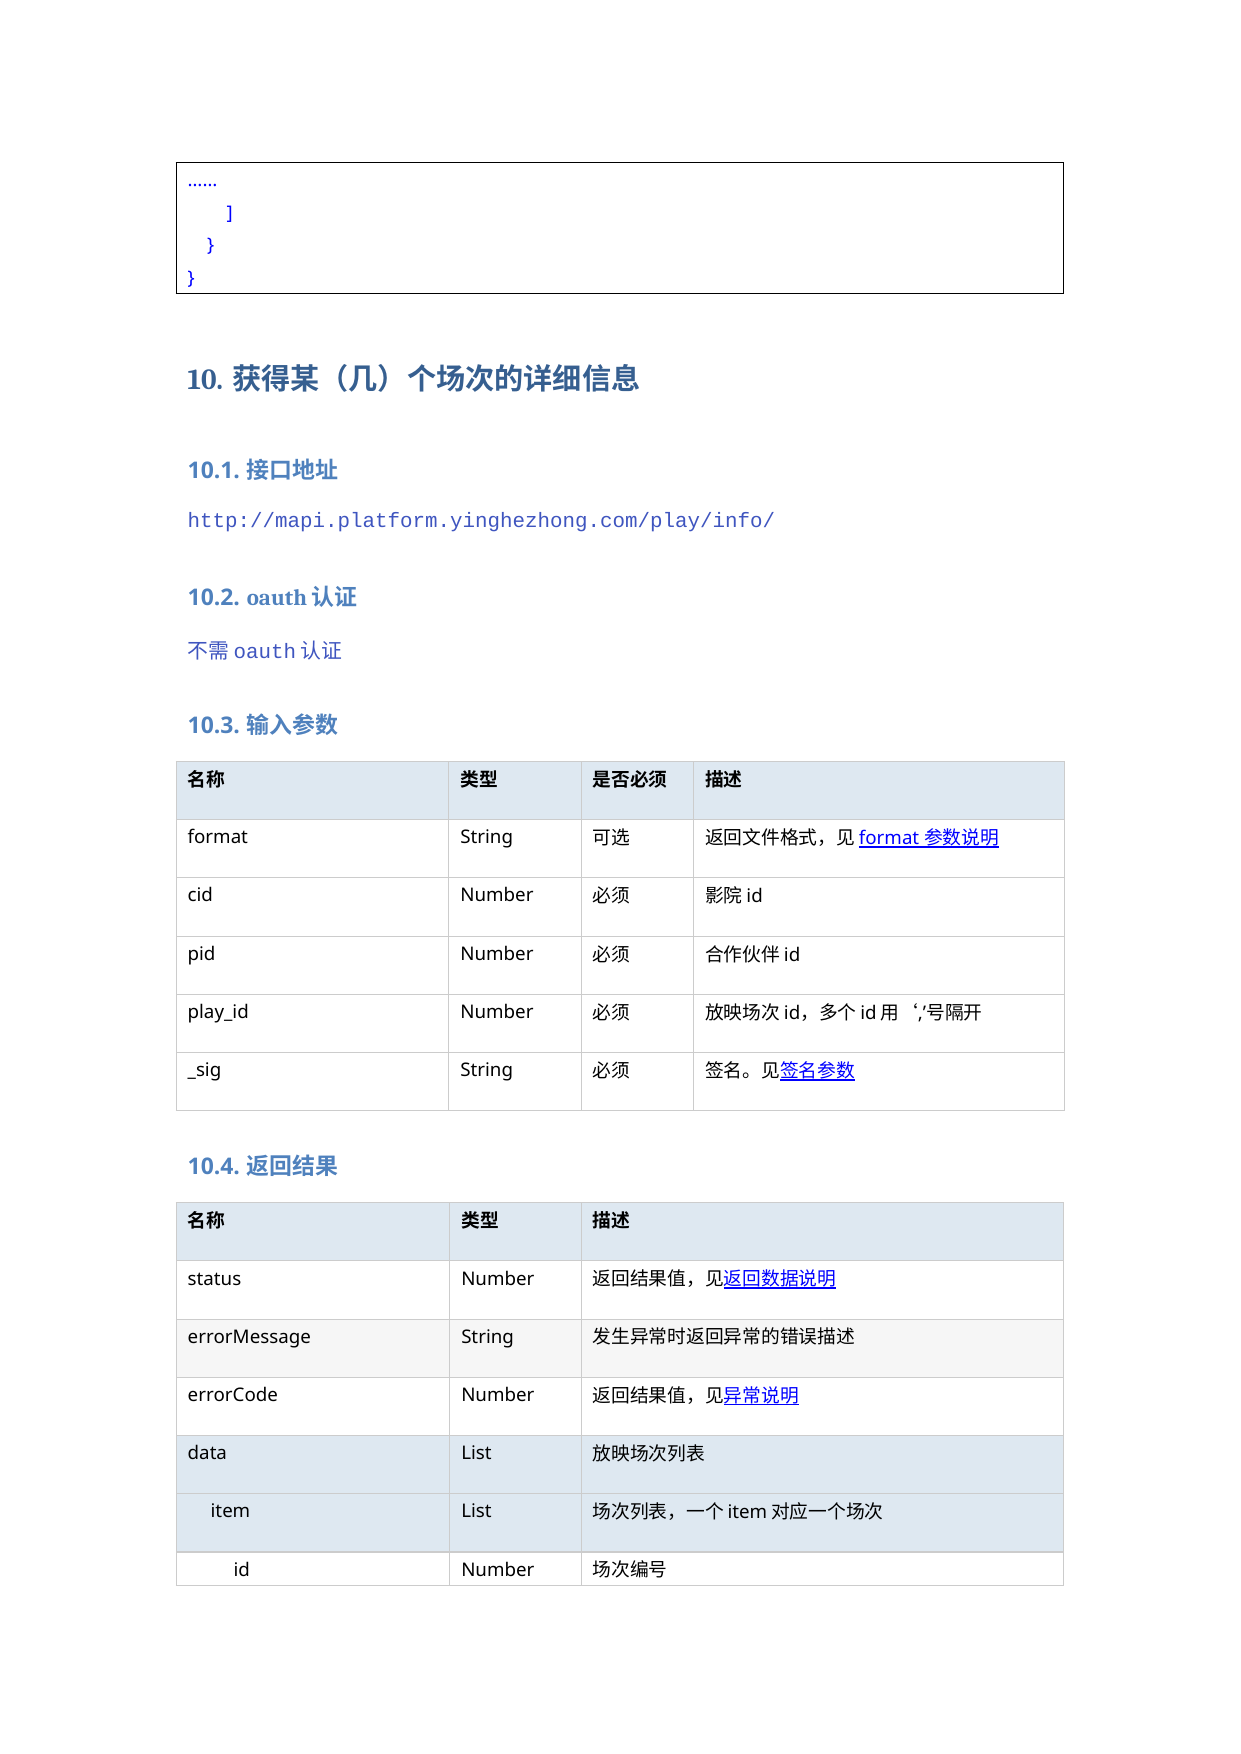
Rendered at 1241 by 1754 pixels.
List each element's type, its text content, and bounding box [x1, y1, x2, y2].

table_cell Number [449, 995, 581, 1052]
table_cell 放映场次列表 [582, 1436, 1063, 1493]
table_cell 影院id [694, 878, 1064, 936]
table_cell String [450, 1320, 581, 1377]
table_cell 必须 [582, 937, 693, 994]
table_cell String [449, 1053, 581, 1110]
table_cell Number [449, 937, 581, 994]
table_cell cid [177, 878, 448, 936]
table_cell data [177, 1436, 449, 1493]
table_cell pid [177, 937, 448, 994]
table_cell 返回结果值，见异常说明 [582, 1378, 1063, 1435]
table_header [177, 163, 1063, 293]
table_cell String [449, 820, 581, 877]
table_cell 场次编号 [582, 1553, 1063, 1585]
subtitle 返回结果 [187, 1132, 1053, 1197]
table_cell format [177, 820, 448, 877]
table_cell errorMessage [177, 1320, 449, 1377]
table_cell 返回结果值，见返回数据说明 [582, 1261, 1063, 1318]
table_header 描述 [694, 762, 1064, 819]
table_cell List [450, 1494, 581, 1551]
table_cell Number [450, 1261, 581, 1318]
text 不需oauth认证 [187, 633, 1053, 666]
table_header 名称 [177, 762, 448, 819]
table_header 是否必须 [582, 762, 693, 819]
table_cell _sig [177, 1053, 448, 1110]
table_cell 场次列表，一个item对应一个场次 [582, 1494, 1063, 1551]
table_cell 可选 [582, 820, 693, 877]
subtitle 输入参数 [187, 691, 1053, 756]
table_cell 放映场次id，多个id用‘,’号隔开 [694, 995, 1064, 1052]
table_cell 必须 [582, 1053, 693, 1110]
subtitle oauth认证 [187, 563, 1053, 628]
table_cell 发生异常时返回异常的错误描述 [582, 1320, 1063, 1377]
table_cell List [450, 1436, 581, 1493]
table_cell Number [450, 1553, 581, 1585]
subtitle 获得某（几）个场次的详细信息 [187, 344, 1053, 409]
table_cell errorCode [177, 1378, 449, 1435]
table_cell id [177, 1553, 449, 1585]
table_cell 返回文件格式，见format 参数说明 [694, 820, 1064, 877]
table_header 描述 [582, 1203, 1063, 1260]
table_cell 签名。见签名参数 [694, 1053, 1064, 1110]
table_cell 必须 [582, 995, 693, 1052]
table_cell item [177, 1494, 449, 1551]
text http://mapi.platform.yinghezhong.com/play/info/ [187, 506, 1053, 539]
table_cell status [177, 1261, 449, 1318]
subtitle 接口地址 [187, 436, 1053, 501]
table_cell 合作伙伴id [694, 937, 1064, 994]
table_header 名称 [177, 1203, 449, 1260]
table_cell play_id [177, 995, 448, 1052]
table_header 类型 [449, 762, 581, 819]
table_cell 必须 [582, 878, 693, 936]
table_cell Number [450, 1378, 581, 1435]
table_header 类型 [450, 1203, 581, 1260]
table_cell Number [449, 878, 581, 936]
